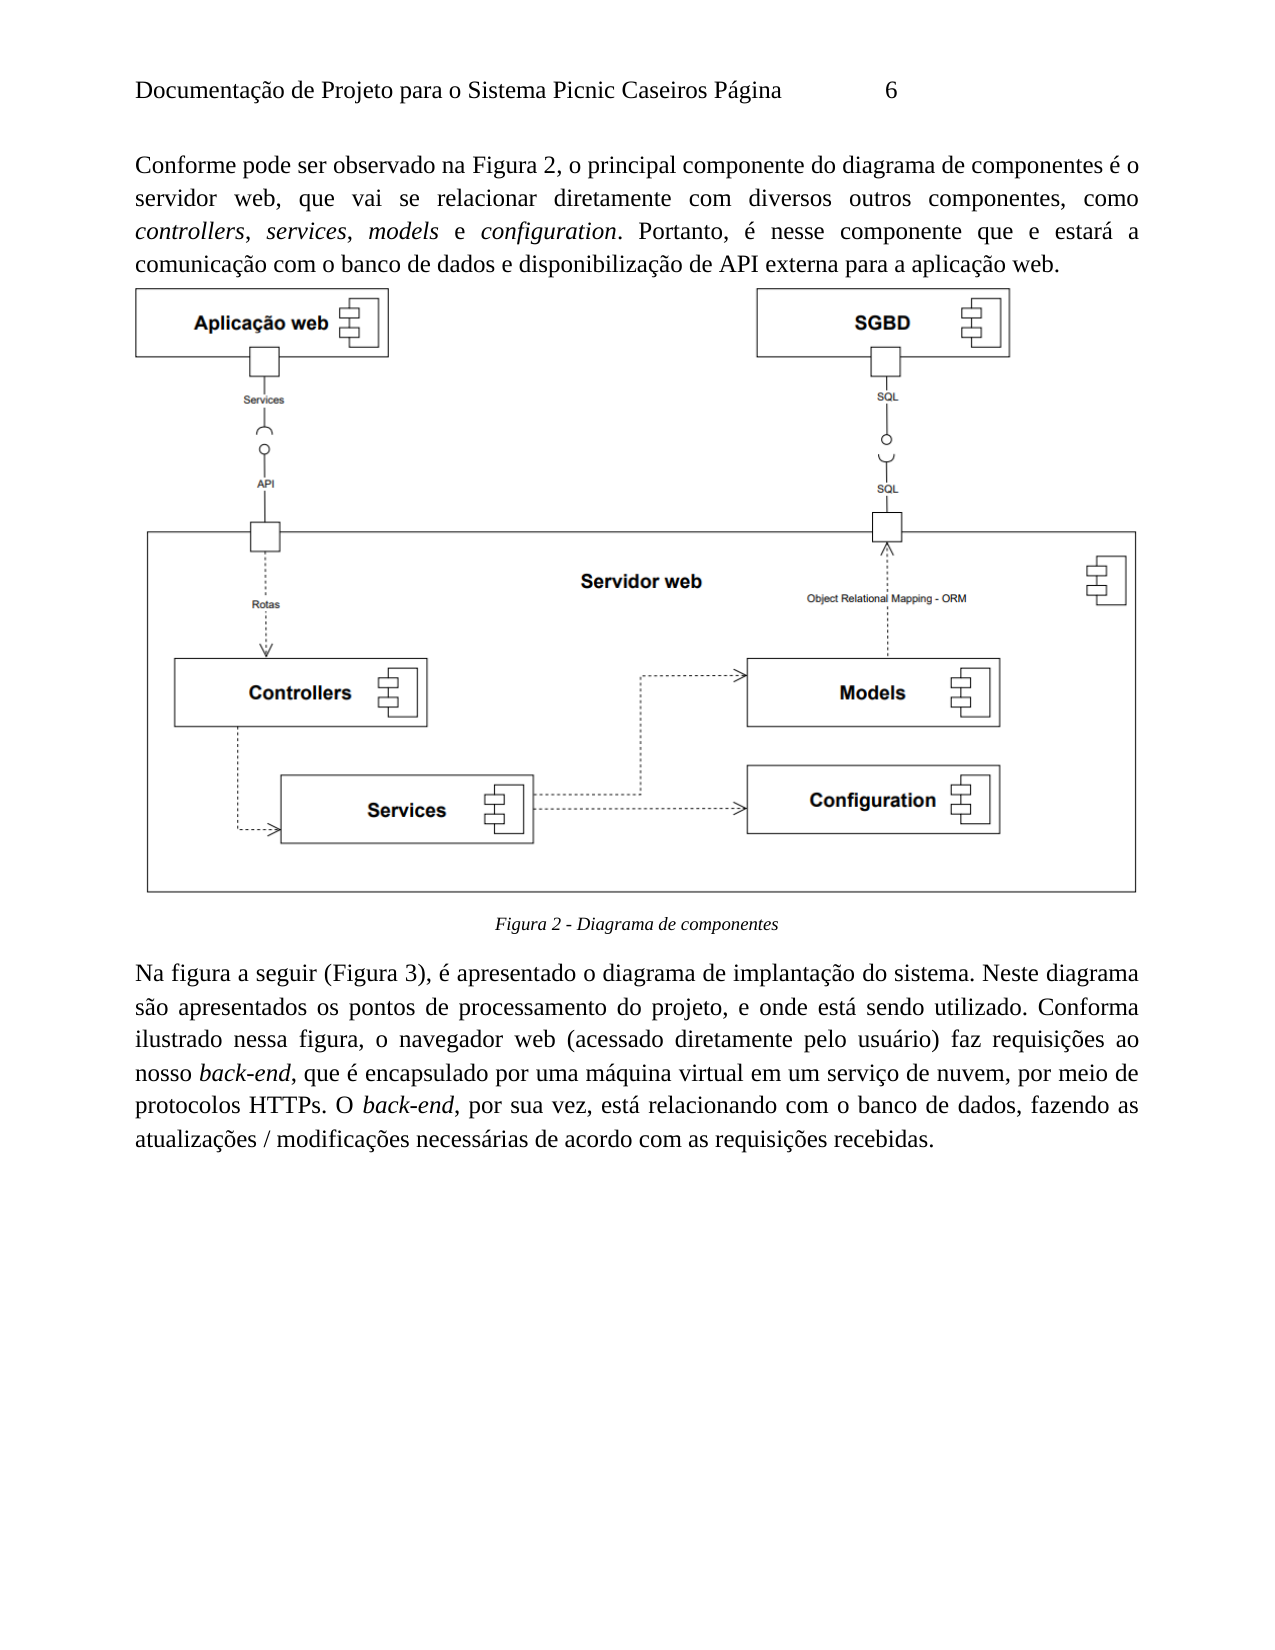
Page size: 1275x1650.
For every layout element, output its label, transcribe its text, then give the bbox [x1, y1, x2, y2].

text Figura 2 - Diagrama de componentes [135, 913, 1140, 934]
text Na figura a seguir (Figura 3), é apresentado o diagrama de implantação do sistema. Neste diagrama são apresentados os pontos de processamento do projeto, e onde está sendo utilizado. Conforma ilustrado nessa figura, o navegador web (acessado diretamente pelo usuário) faz requisições ao nosso back-end, que é encapsulado por uma máquina virtual em um serviço de nuvem, por meio de protocolos HTTPs. O back-end, por sua vez, está relacionando com o banco de dados, fazendo as atualizações / modificações necessárias de acordo com as requisições recebidas. [135, 958, 1140, 1152]
picture [135, 282, 1140, 897]
text Conforme pode ser observado na Figura 2, o principal componente do diagrama de componentes é o servidor web, que vai se relacionar diretamente com diversos outros componentes, como controllers, services, models e configuration. Portanto, é nesse componente que e estará a comunicação com o banco de dados e disponibilização de API externa para a aplicação web. [135, 150, 1140, 278]
